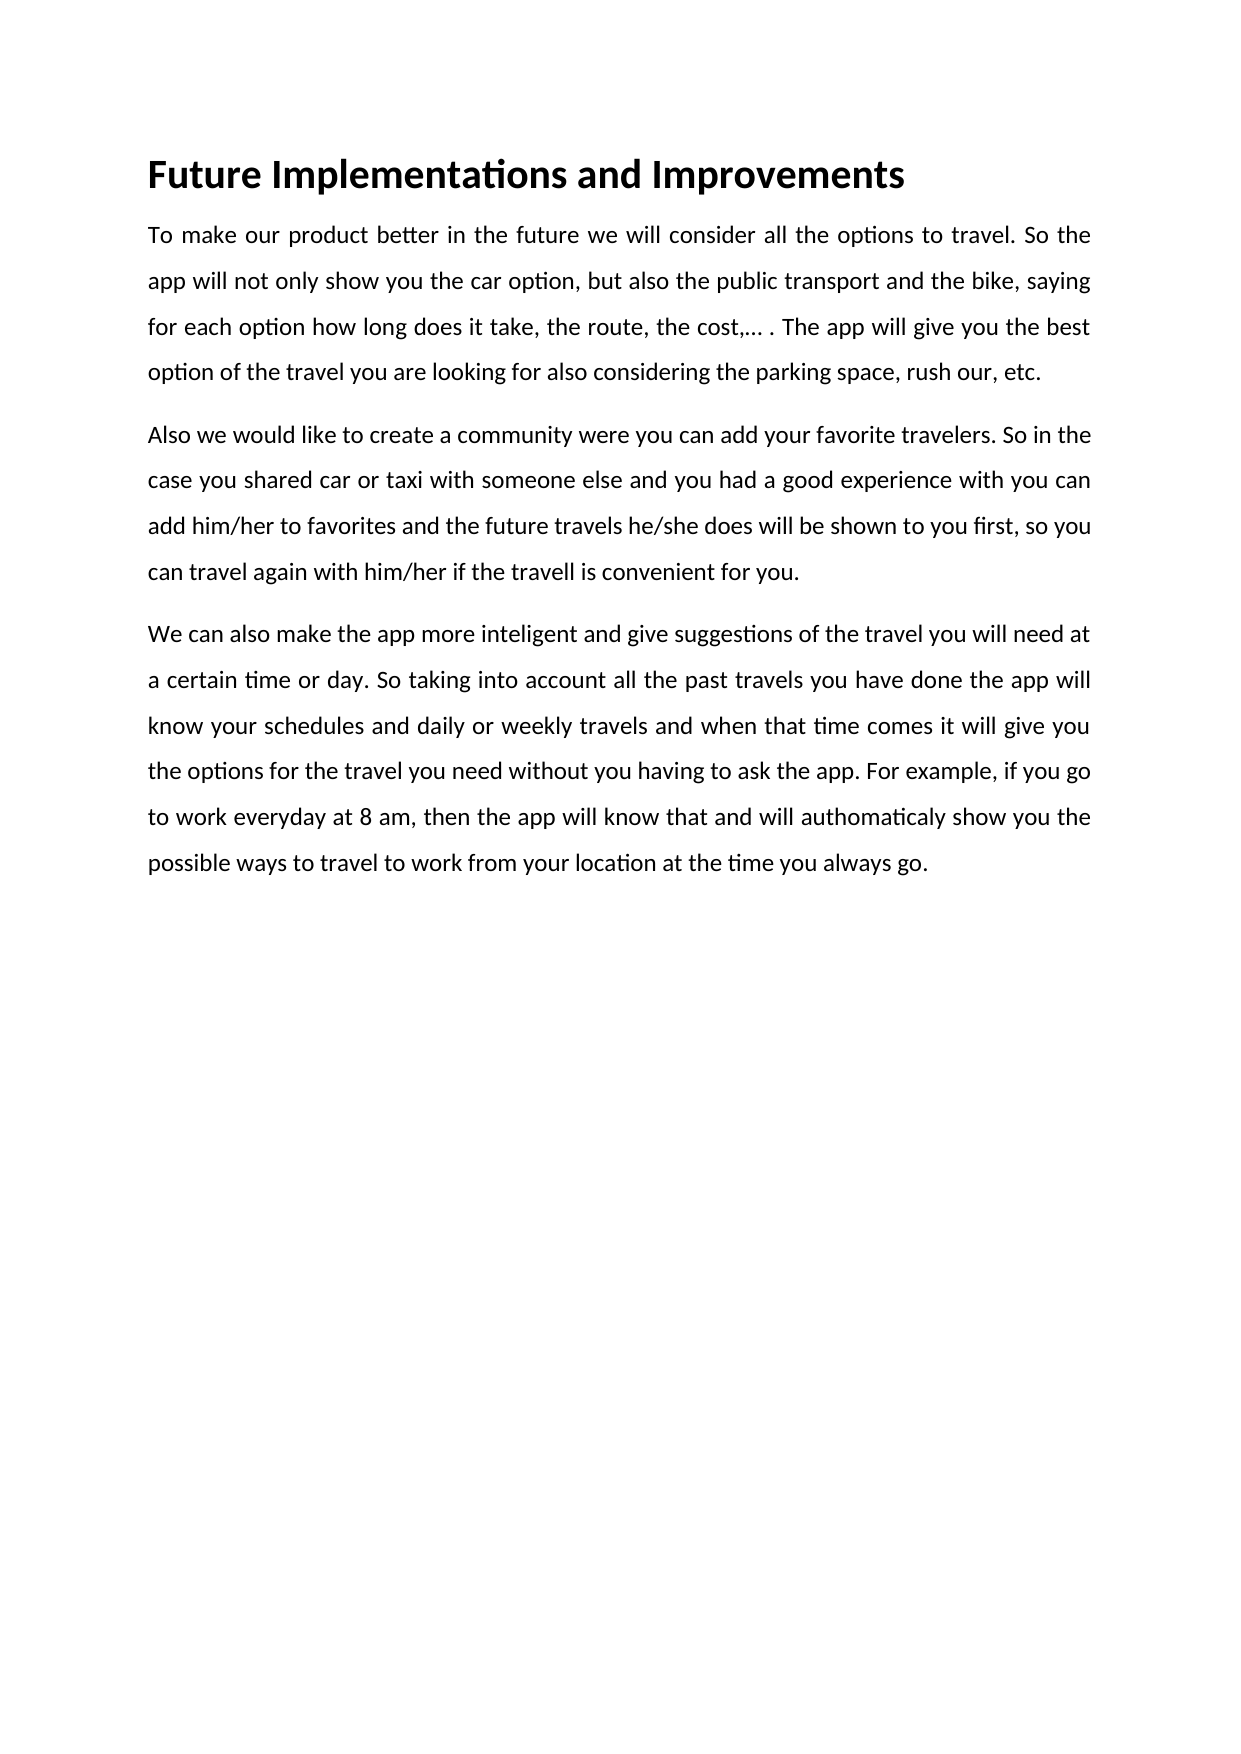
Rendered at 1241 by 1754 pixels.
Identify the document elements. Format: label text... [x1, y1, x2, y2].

text Also we would like to create a community were you can add your favorite travelers. So in the case you shared car or taxi with someone else and you had a good experience with you can add him/her to favorites and the future travels he/she does will be shown to you first, so you can travel again with him/her if the travell is convenient for you. [148, 419, 1093, 586]
text We can also make the app more inteligent and give suggestions of the travel you will need at a certain time or day. So taking into account all the past travels you have done the app will know your schedules and daily or weekly travels and when that time comes it will give you the options for the travel you need without you having to ask the app. For example, if you go to work everyday at 8 am, then the app will know that and will authomaticaly show you the possible ways to travel to work from your location at the time you always go. [148, 618, 1093, 877]
text Future Implementations and Improvements [148, 148, 1093, 198]
text To make our product better in the future we will consider all the options to travel. So the app will not only show you the car option, but also the public transport and the bike, saying for each option how long does it take, the route, the cost,… . The app will give you the best option of the travel you are looking for also considering the parking space, rush our, etc. [148, 219, 1093, 387]
